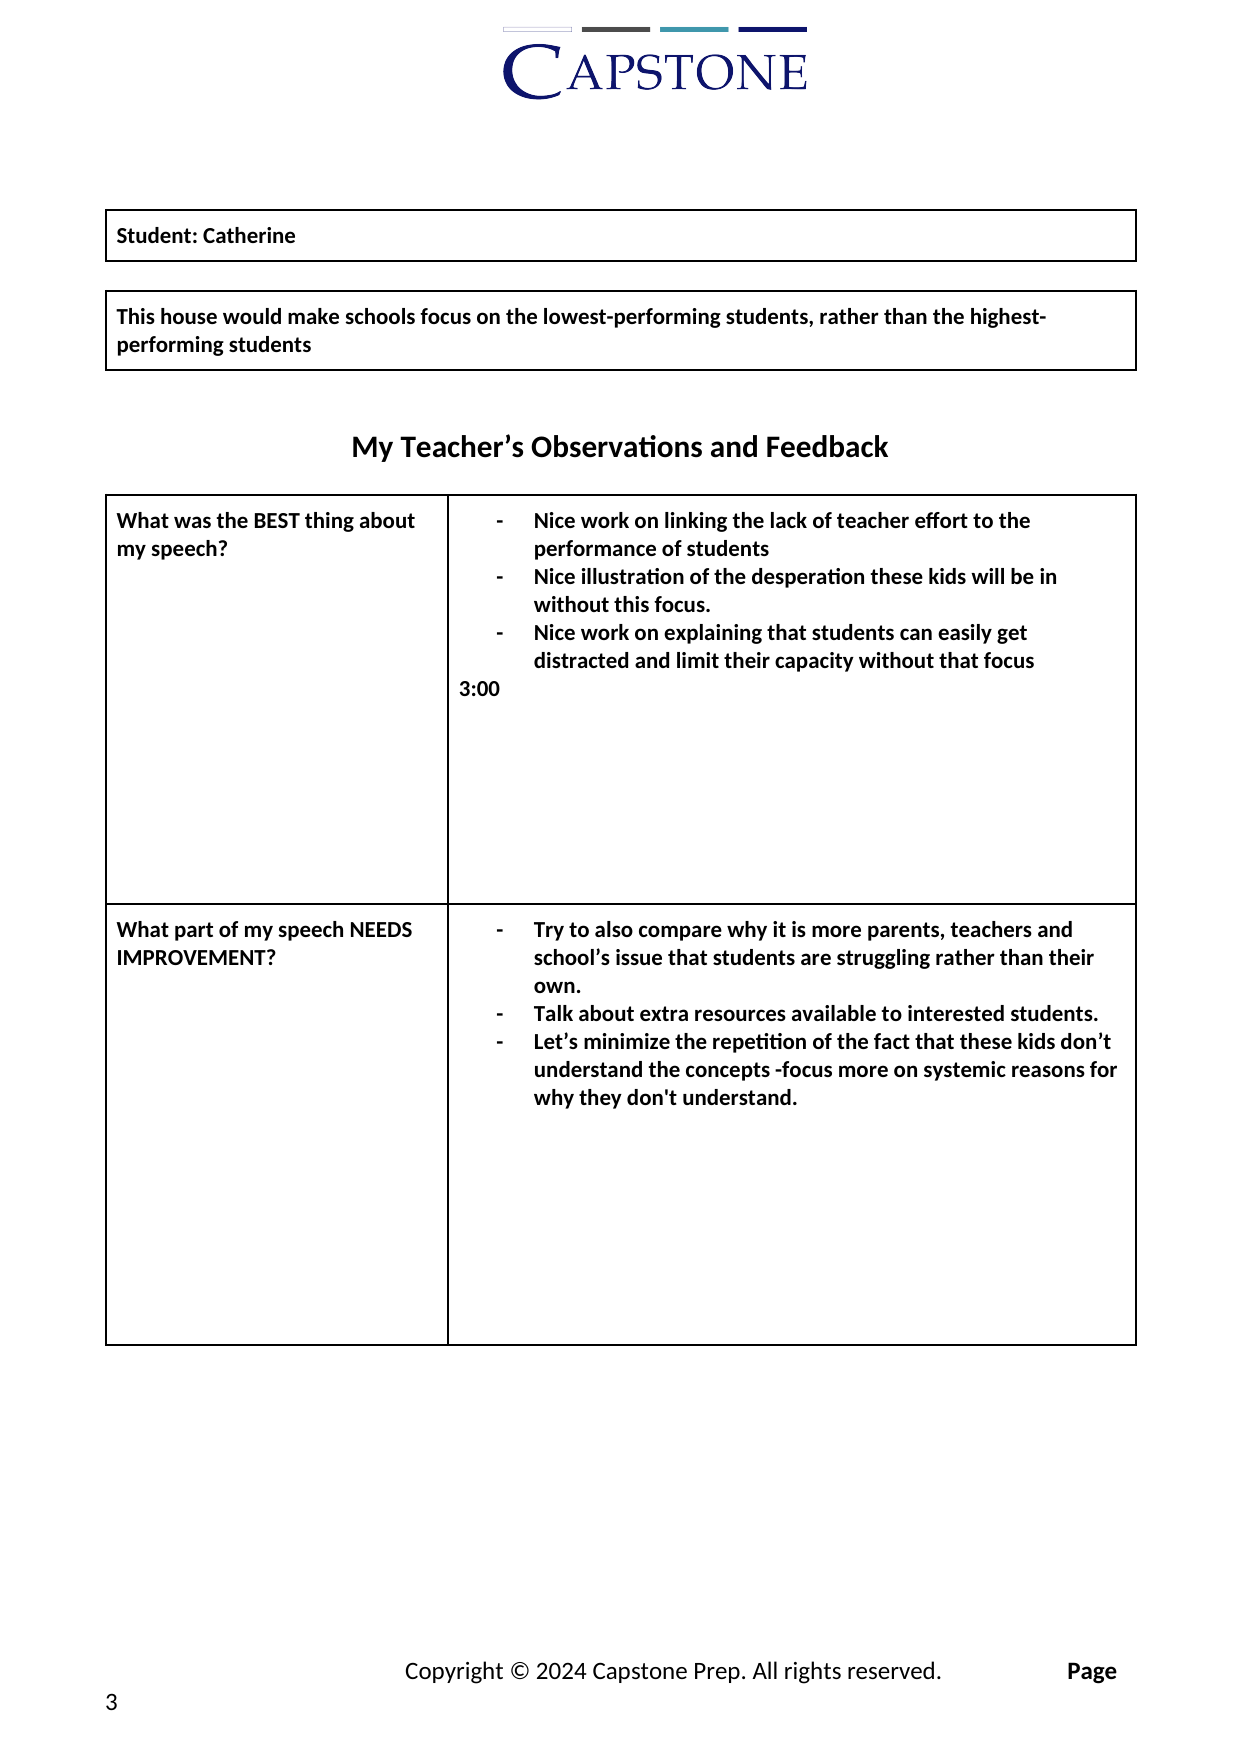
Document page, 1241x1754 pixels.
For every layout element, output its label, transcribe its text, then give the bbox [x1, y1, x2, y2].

picture [495, 18, 816, 106]
text My Teacher’s Observations and Feedback [105, 427, 1135, 465]
table_header Nice work on linking the lack of teacher effort to the performance of students Nice illustration of the desperation these kids will be in without this focus. Nice work on explaining that students can easily get distracted and limit their capacity without that focus 3:00 [449, 496, 1135, 903]
table_header This house would make schools focus on the lowest-performing students, rather than the highest-performing students [107, 292, 1135, 369]
table_cell What part of my speech NEEDS IMPROVEMENT? [107, 905, 447, 1343]
table_header Student: Catherine [107, 211, 1135, 259]
table_cell Try to also compare why it is more parents, teachers and school’s issue that students are struggling rather than their own. Talk about extra resources available to interested students. Let’s minimize the repetition of the fact that these kids don’t understand the concepts -focus more on systemic reasons for why they don't understand. [449, 905, 1135, 1343]
table_header What was the BEST thing about my speech? [107, 496, 447, 903]
